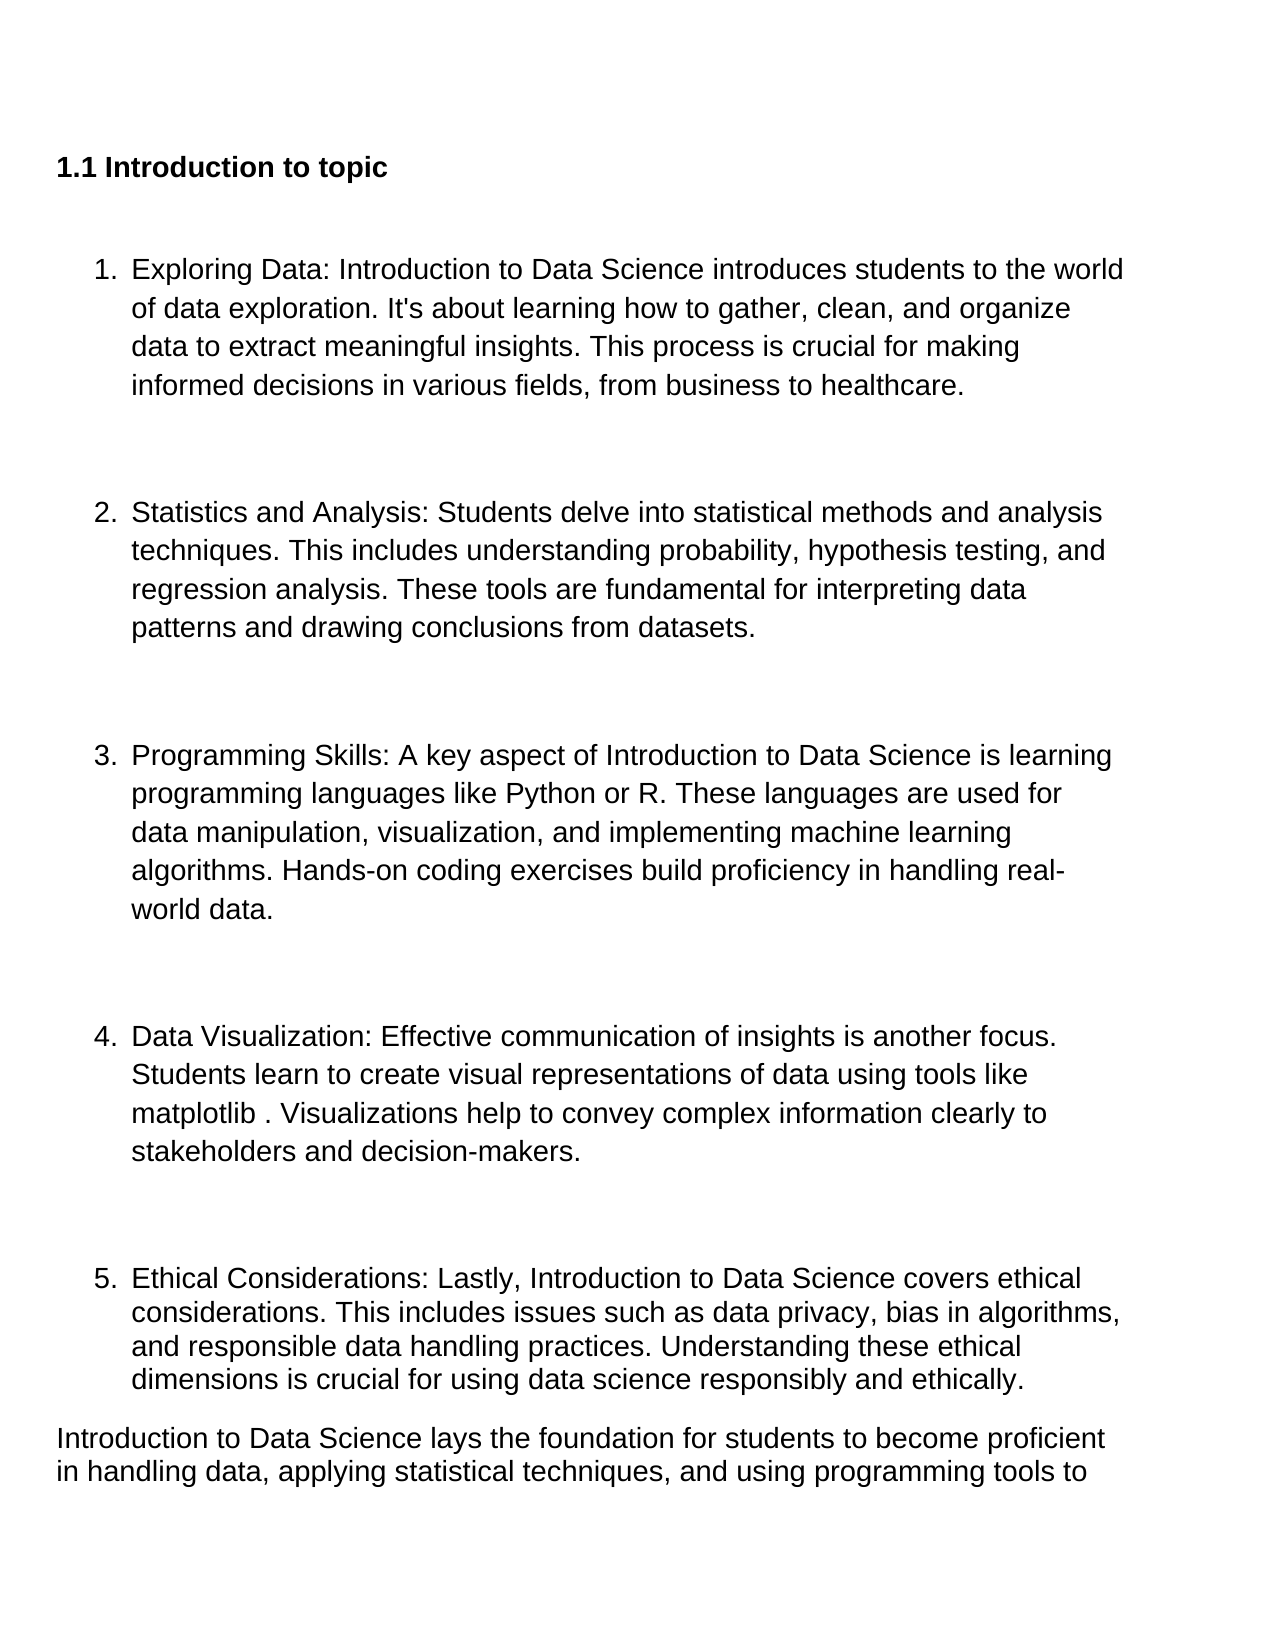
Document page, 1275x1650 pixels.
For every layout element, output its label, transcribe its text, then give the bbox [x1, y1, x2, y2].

list Exploring Data: Introduction to Data Science introduces students to the world of data exploration. It's about learning how to gather, clean, and organize data to extract meaningful insights. This process is crucial for making informed decisions in various fields, from business to healthcare. [94, 252, 1125, 401]
text 1.1 Introduction to topic [56, 150, 1125, 183]
list Data Visualization: Effective communication of insights is another focus. Students learn to create visual representations of data using tools like matplotlib . Visualizations help to convey complex information clearly to stakeholders and decision-makers. [94, 1019, 1125, 1168]
list Programming Skills: A key aspect of Introduction to Data Science is learning programming languages like Python or R. These languages are used for data manipulation, visualization, and implementing machine learning algorithms. Hands-on coding exercises build proficiency in handling real-world data. [94, 737, 1125, 925]
list Ethical Considerations: Lastly, Introduction to Data Science covers ethical considerations. This includes issues such as data privacy, bias in algorithms, and responsible data handling practices. Understanding these ethical dimensions is crucial for using data science responsibly and ethically. [94, 1261, 1125, 1396]
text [56, 1421, 1125, 1488]
list Statistics and Analysis: Students delve into statistical methods and analysis techniques. This includes understanding probability, hypothesis testing, and regression analysis. These tools are fundamental for interpreting data patterns and drawing conclusions from datasets. [94, 495, 1125, 644]
